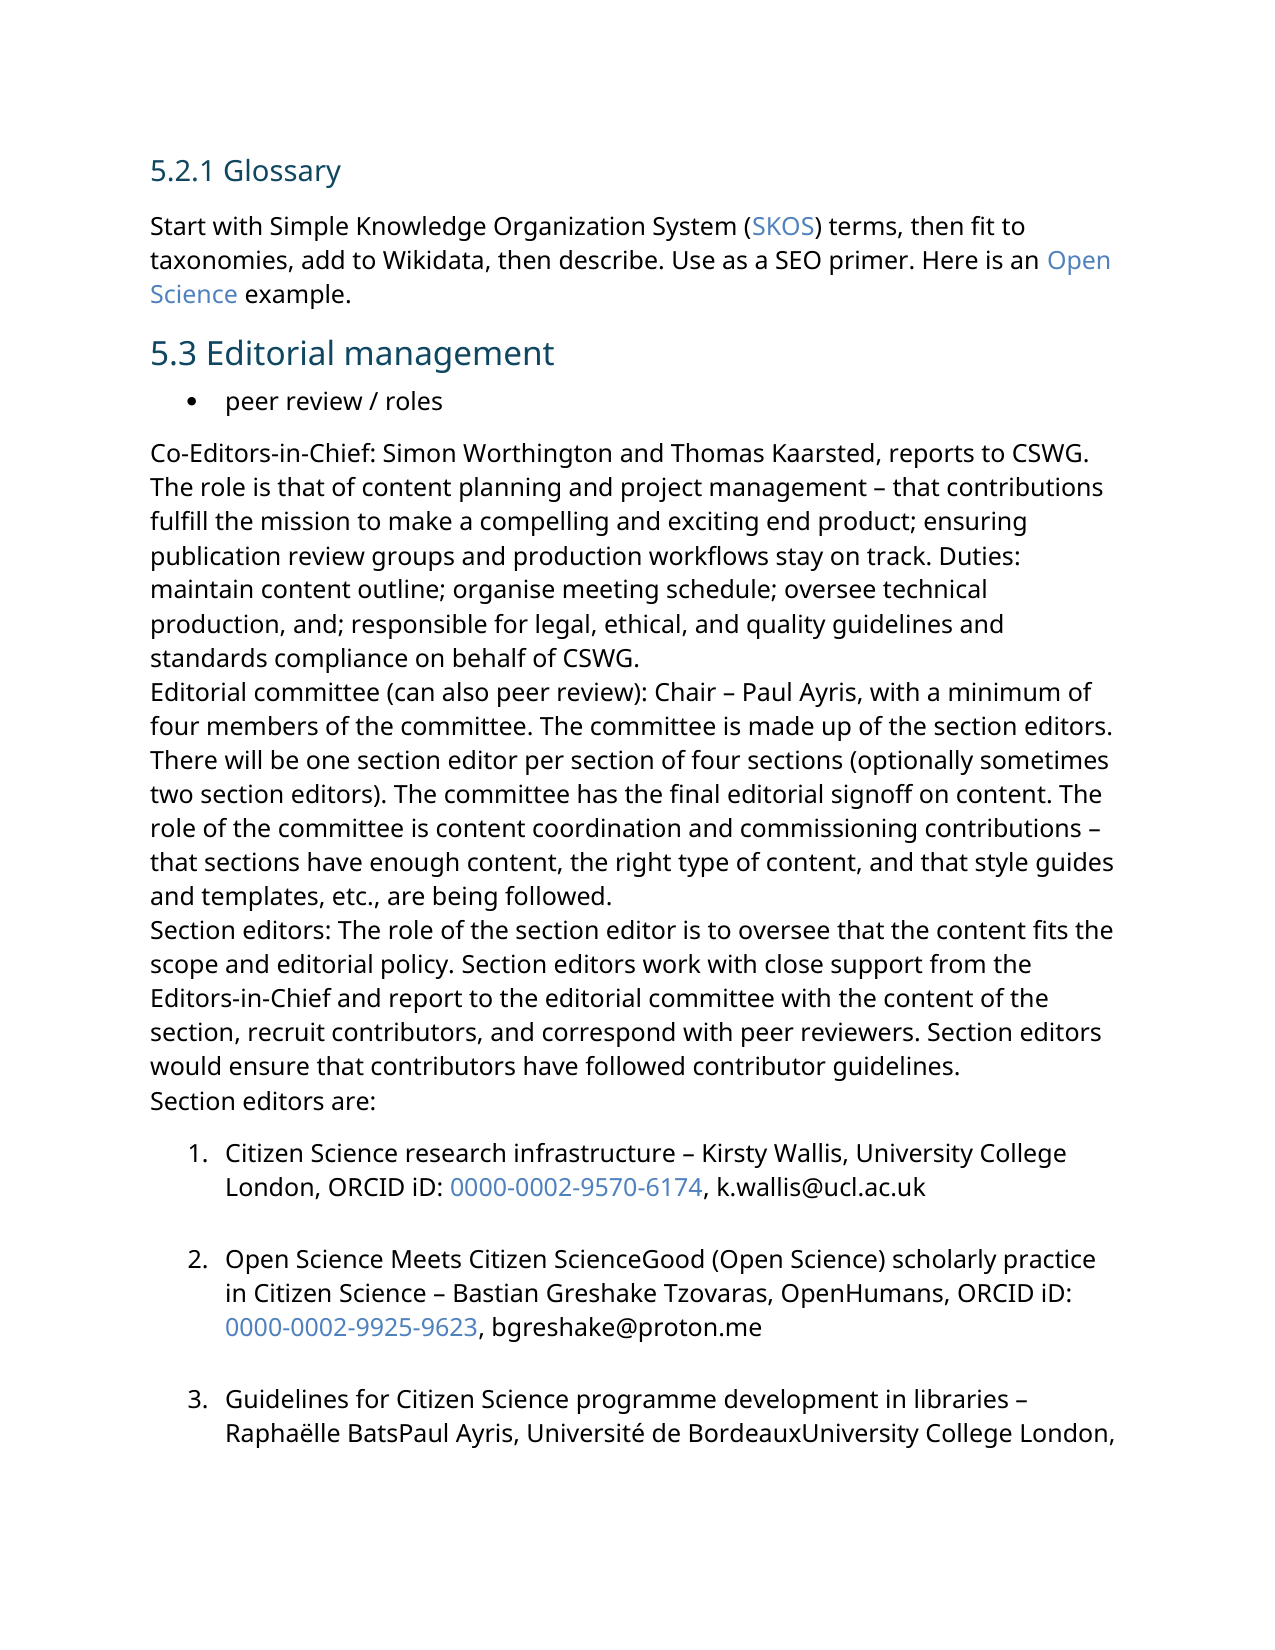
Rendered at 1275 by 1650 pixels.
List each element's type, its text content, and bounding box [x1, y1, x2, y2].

list Open Science Meets Citizen ScienceGood (Open Science) scholarly practice in Citizen Science – Bastian Greshake Tzovaras, OpenHumans, ORCID iD: 0000-0002-9925-9623, bgreshake@proton.me [187, 1242, 1125, 1378]
subtitle 5.3 Editorial management [150, 329, 1125, 375]
subtitle 5.2.1 Glossary [150, 150, 1125, 190]
text Co-Editors-in-Chief: Simon Worthington and Thomas Kaarsted, reports to CSWG. The role is that of content planning and project management – that contributions fulfill the mission to make a compelling and exciting end product; ensuring publication review groups and production workflows stay on track. Duties: maintain content outline; organise meeting schedule; oversee technical production, and; responsible for legal, ethical, and quality guidelines and standards compliance on behalf of CSWG. Editorial committee (can also peer review): Chair – Paul Ayris, with a minimum of four members of the committee. The committee is made up of the section editors. There will be one section editor per section of four sections (optionally sometimes two section editors). The committee has the final editorial signoff on content. The role of the committee is content coordination and commissioning contributions – that sections have enough content, the right type of content, and that style guides and templates, etc., are being followed. Section editors: The role of the section editor is to oversee that the content fits the scope and editorial policy. Section editors work with close support from the Editors-in-Chief and report to the editorial committee with the content of the section, recruit contributors, and correspond with peer reviewers. Section editors would ensure that contributors have followed contributor guidelines. Section editors are: [150, 436, 1125, 1117]
list Citizen Science research infrastructure – Kirsty Wallis, University College London, ORCID iD: 0000-0002-9570-6174, k.wallis@ucl.ac.uk [187, 1136, 1125, 1238]
list peer review / roles [187, 383, 1125, 417]
text Start with Simple Knowledge Organization System (SKOS) terms, then fit to taxonomies, add to Wikidata, then describe. Use as a SEO primer. Here is an Open Science example. [150, 208, 1125, 311]
